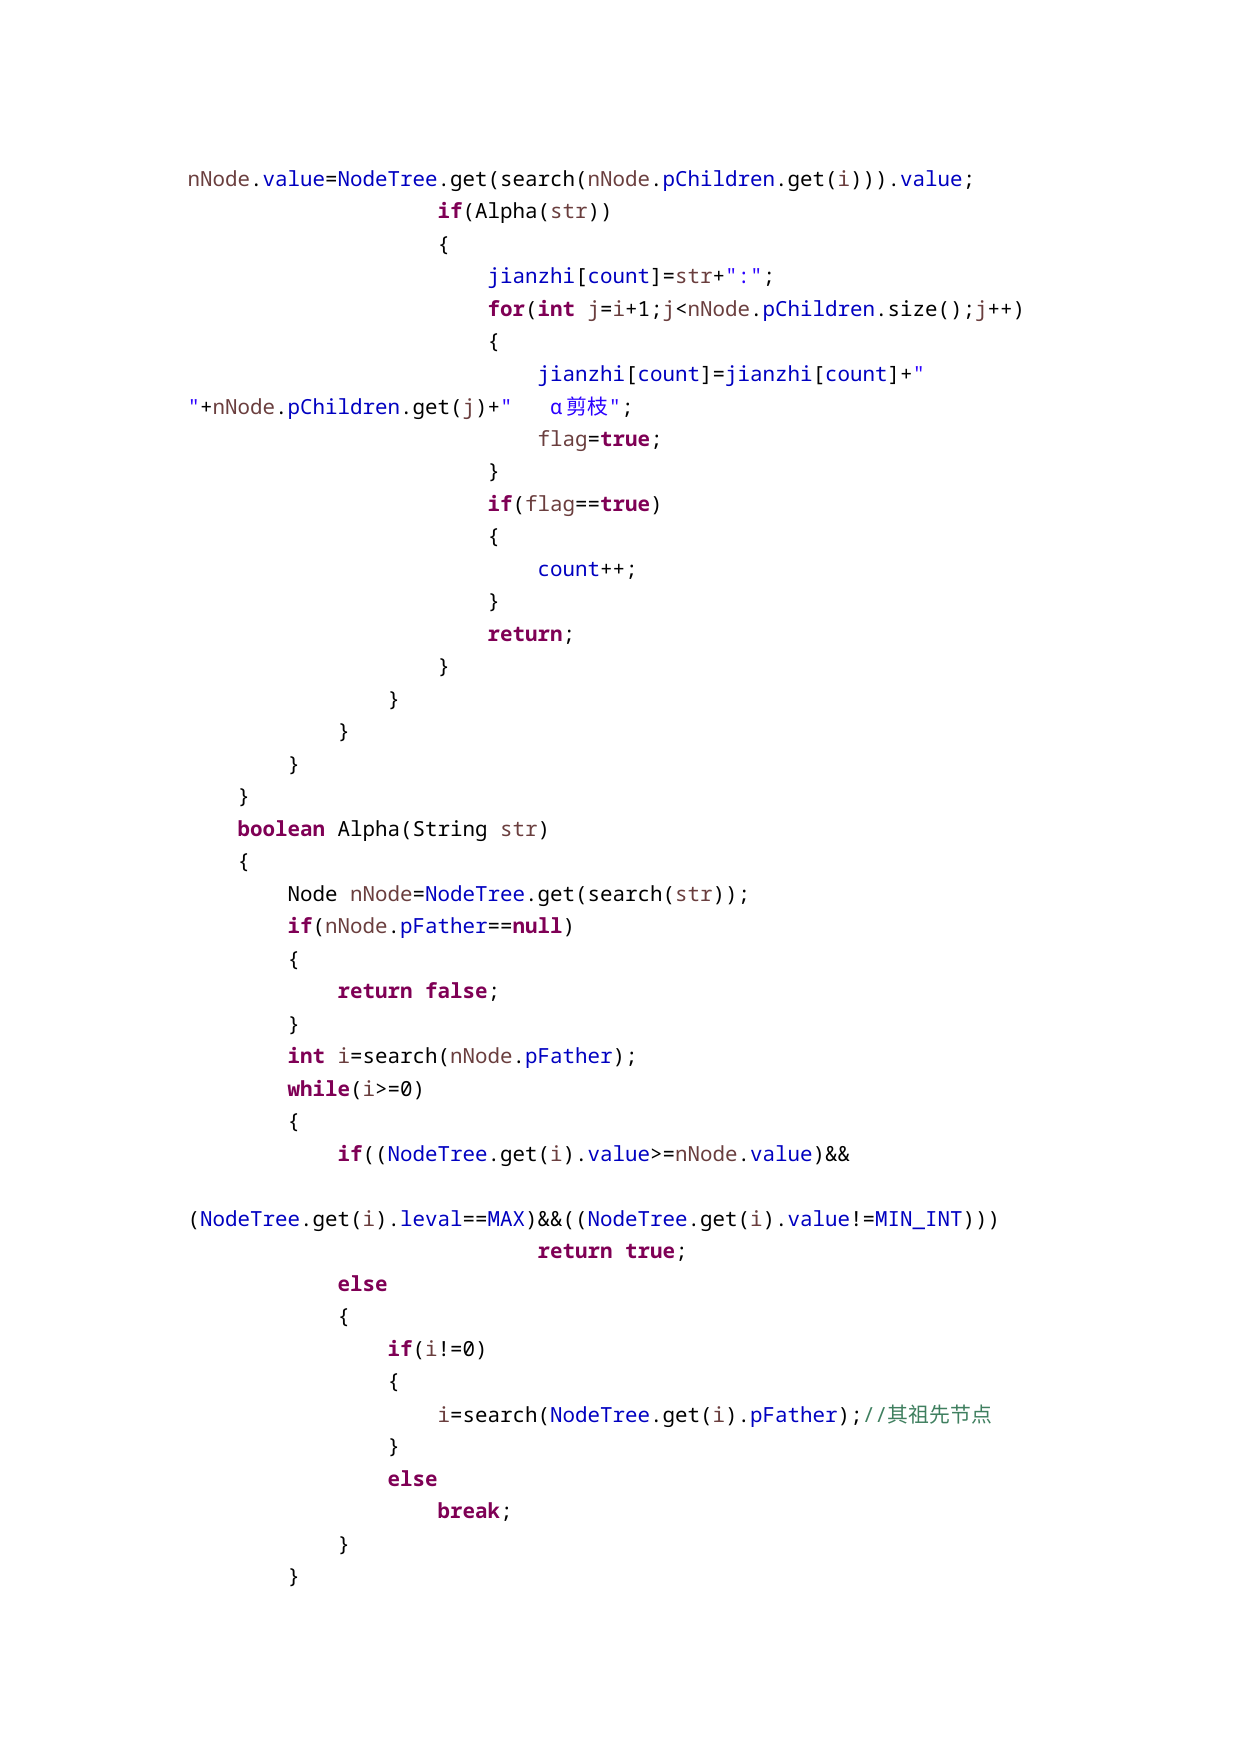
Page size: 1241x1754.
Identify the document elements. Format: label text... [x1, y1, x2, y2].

text { [187, 324, 1053, 357]
text jianzhi[count]=jianzhi[count]+" "+nNode.pChildren.get(j)+" α剪枝"; [187, 357, 1053, 422]
text jianzhi[count]=str+":"; [187, 259, 1053, 292]
text { [187, 844, 1053, 877]
text flag=true; [187, 422, 1053, 454]
text while(i>=0) [187, 1072, 1053, 1104]
text else [187, 1462, 1053, 1494]
text if(Alpha(str)) [187, 194, 1053, 227]
text return; [187, 617, 1053, 649]
text break; [187, 1494, 1053, 1527]
text } [187, 714, 1053, 747]
text boolean Alpha(String str) [187, 812, 1053, 844]
text { [187, 1104, 1053, 1137]
text { [187, 519, 1053, 552]
text } [187, 779, 1053, 812]
text i=search(NodeTree.get(i).pFather);//其祖先节点 [187, 1397, 1053, 1429]
text if((NodeTree.get(i).value>=nNode.value)&& [187, 1137, 1053, 1169]
text { [187, 1299, 1053, 1332]
text } [187, 1007, 1053, 1039]
text Node nNode=NodeTree.get(search(str)); [187, 877, 1053, 909]
text int i=search(nNode.pFather); [187, 1039, 1053, 1072]
text } [187, 1559, 1053, 1592]
text } [187, 584, 1053, 617]
text return false; [187, 974, 1053, 1007]
text } [187, 682, 1053, 714]
text if(nNode.pFather==null) [187, 909, 1053, 942]
text else [187, 1267, 1053, 1299]
text for(int j=i+1;j<nNode.pChildren.size();j++) [187, 292, 1053, 324]
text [187, 162, 1053, 194]
text count++; [187, 552, 1053, 584]
text } [187, 1527, 1053, 1559]
text (NodeTree.get(i).leval==MAX)&&((NodeTree.get(i).value!=MIN_INT))) [187, 1169, 1053, 1234]
text } [187, 1429, 1053, 1462]
text } [187, 454, 1053, 487]
text if(i!=0) [187, 1332, 1053, 1364]
text { [187, 227, 1053, 259]
text } [187, 747, 1053, 779]
text return true; [187, 1234, 1053, 1267]
text if(flag==true) [187, 487, 1053, 519]
text } [187, 649, 1053, 682]
text { [187, 1364, 1053, 1397]
text { [187, 942, 1053, 974]
